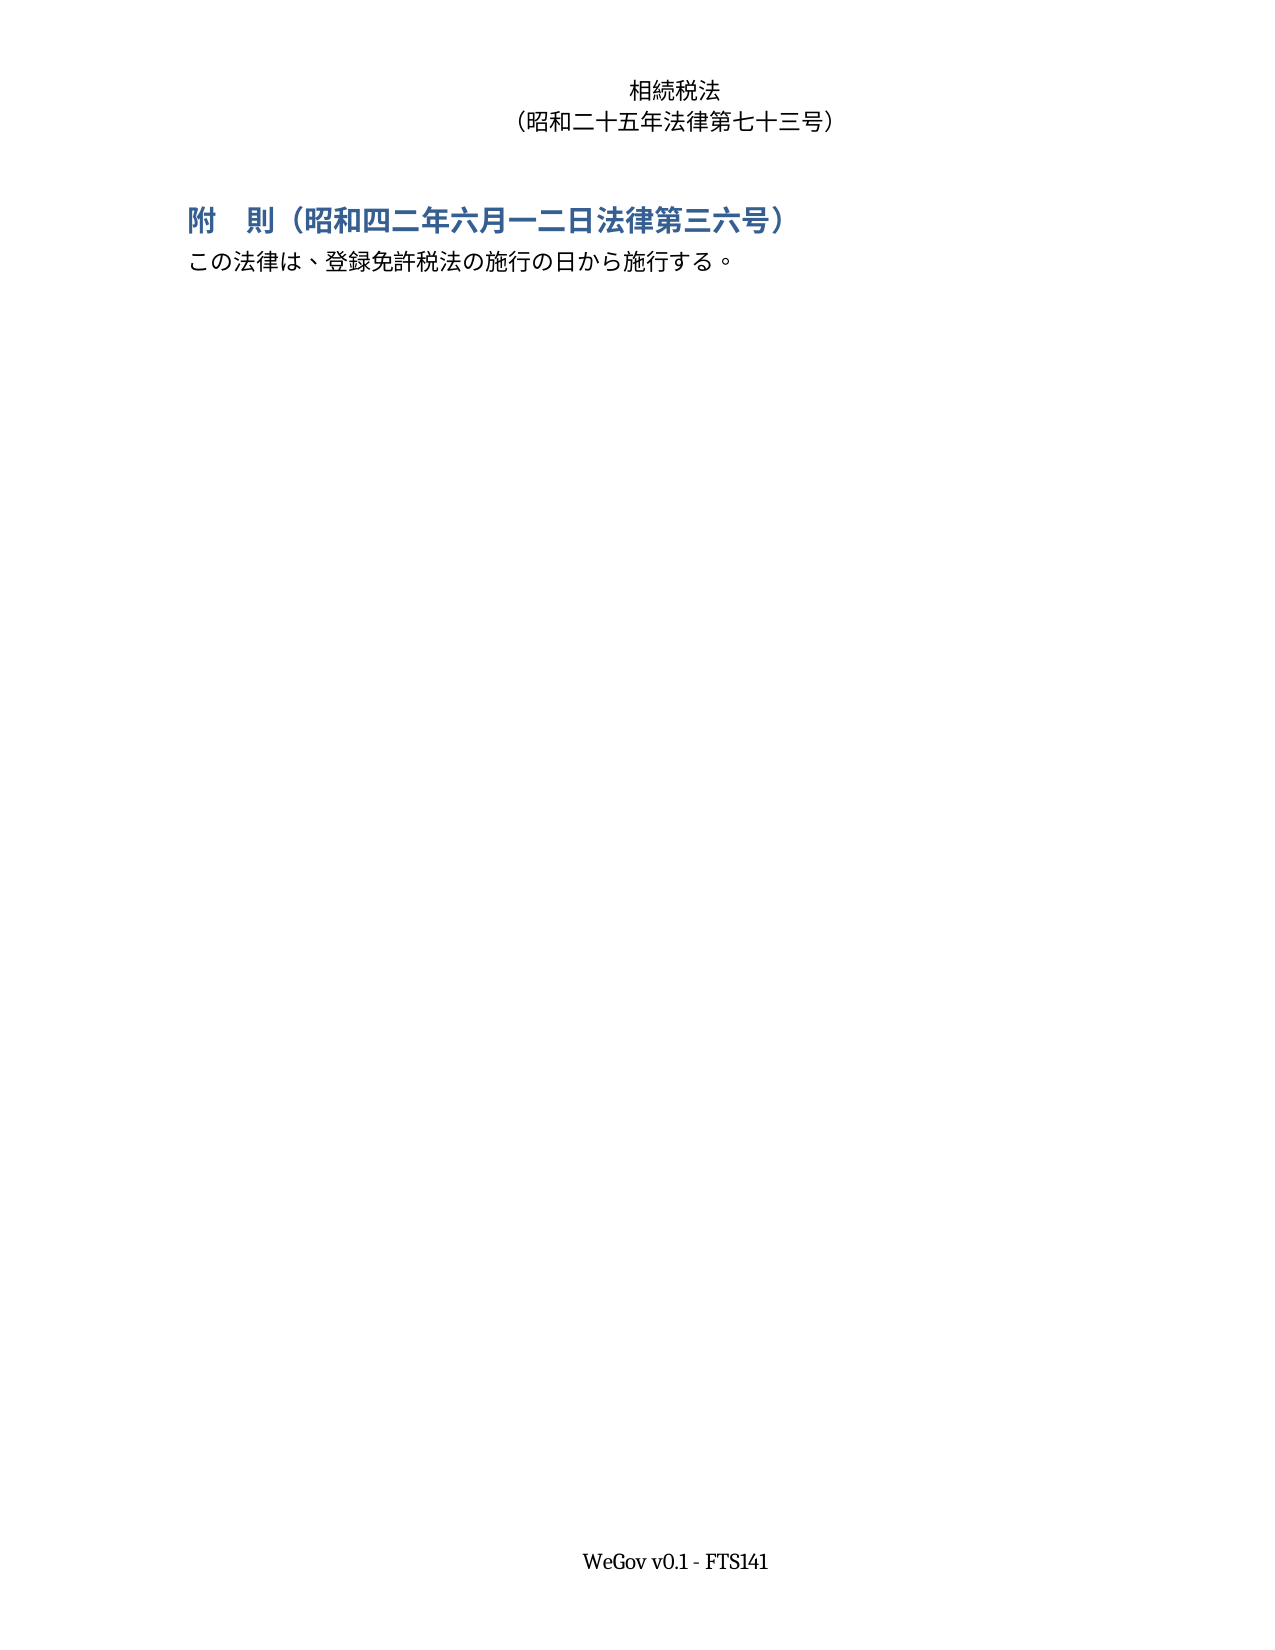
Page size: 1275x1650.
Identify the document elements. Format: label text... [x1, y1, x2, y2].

text この法律は、登録免許税法の施行の日から施行する。 [187, 246, 1087, 277]
subtitle 附 則（昭和四二年六月一二日法律第三六号） [187, 200, 1087, 240]
